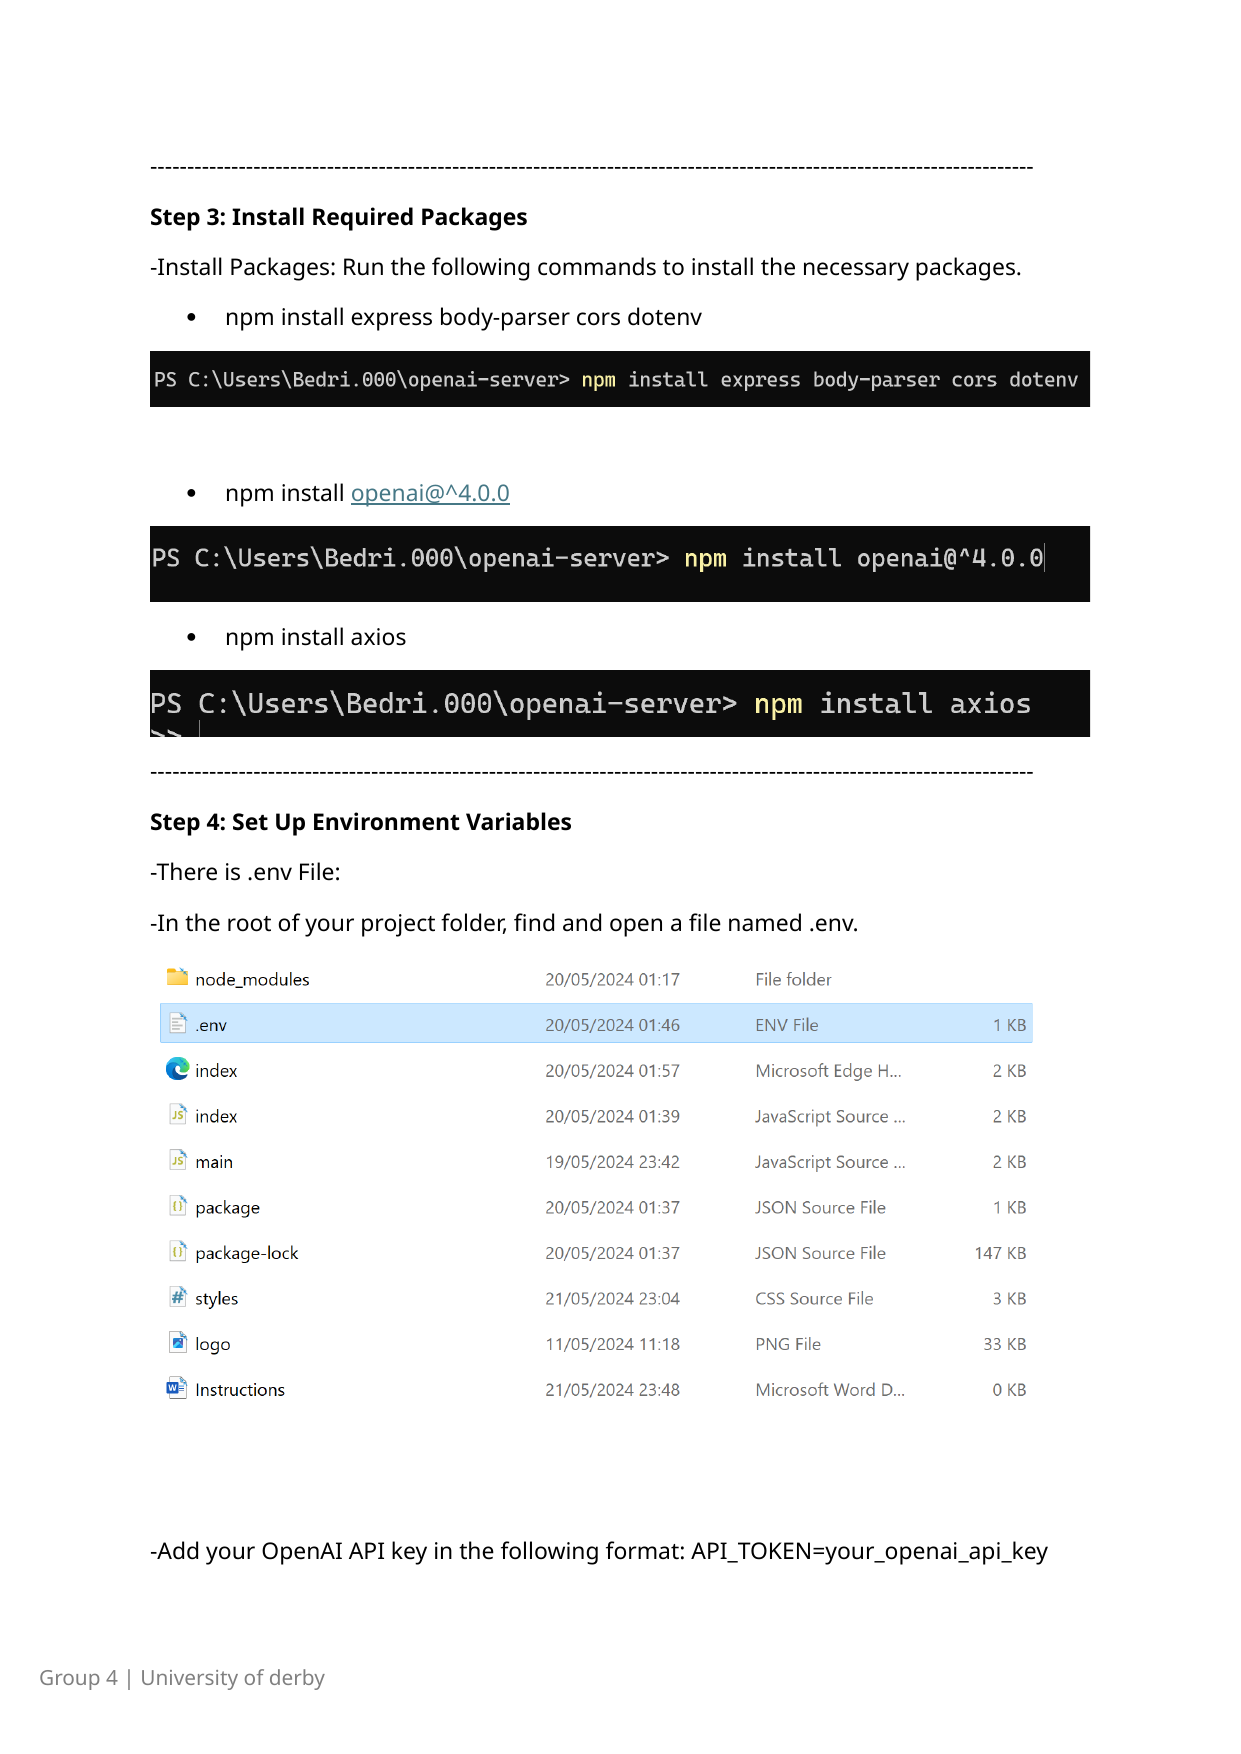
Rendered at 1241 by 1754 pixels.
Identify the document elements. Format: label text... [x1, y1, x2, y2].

text Step 4: Set Up Environment Variables [150, 806, 1090, 837]
list npm install express body-parser cors dotenv [187, 301, 1090, 332]
text -Add your OpenAI API key in the following format: API_TOKEN=your_openai_api_key [150, 1534, 1090, 1566]
text Step 3: Install Required Packages [150, 200, 1090, 232]
list npm install axios [187, 620, 1090, 652]
text ------------------------------------------------------------------------------------------------------------------------ [150, 150, 1090, 181]
picture [150, 351, 1091, 407]
text -Install Packages: Run the following commands to install the necessary packages. [150, 251, 1090, 282]
text ------------------------------------------------------------------------------------------------------------------------ [150, 755, 1090, 787]
picture [150, 670, 1091, 737]
picture [150, 526, 1091, 602]
text -In the root of your project folder, find and open a file named .env. [150, 907, 1090, 938]
text -There is .env File: [150, 856, 1090, 887]
picture [150, 957, 1091, 1516]
list npm install openai@^4.0.0 [187, 476, 1090, 508]
